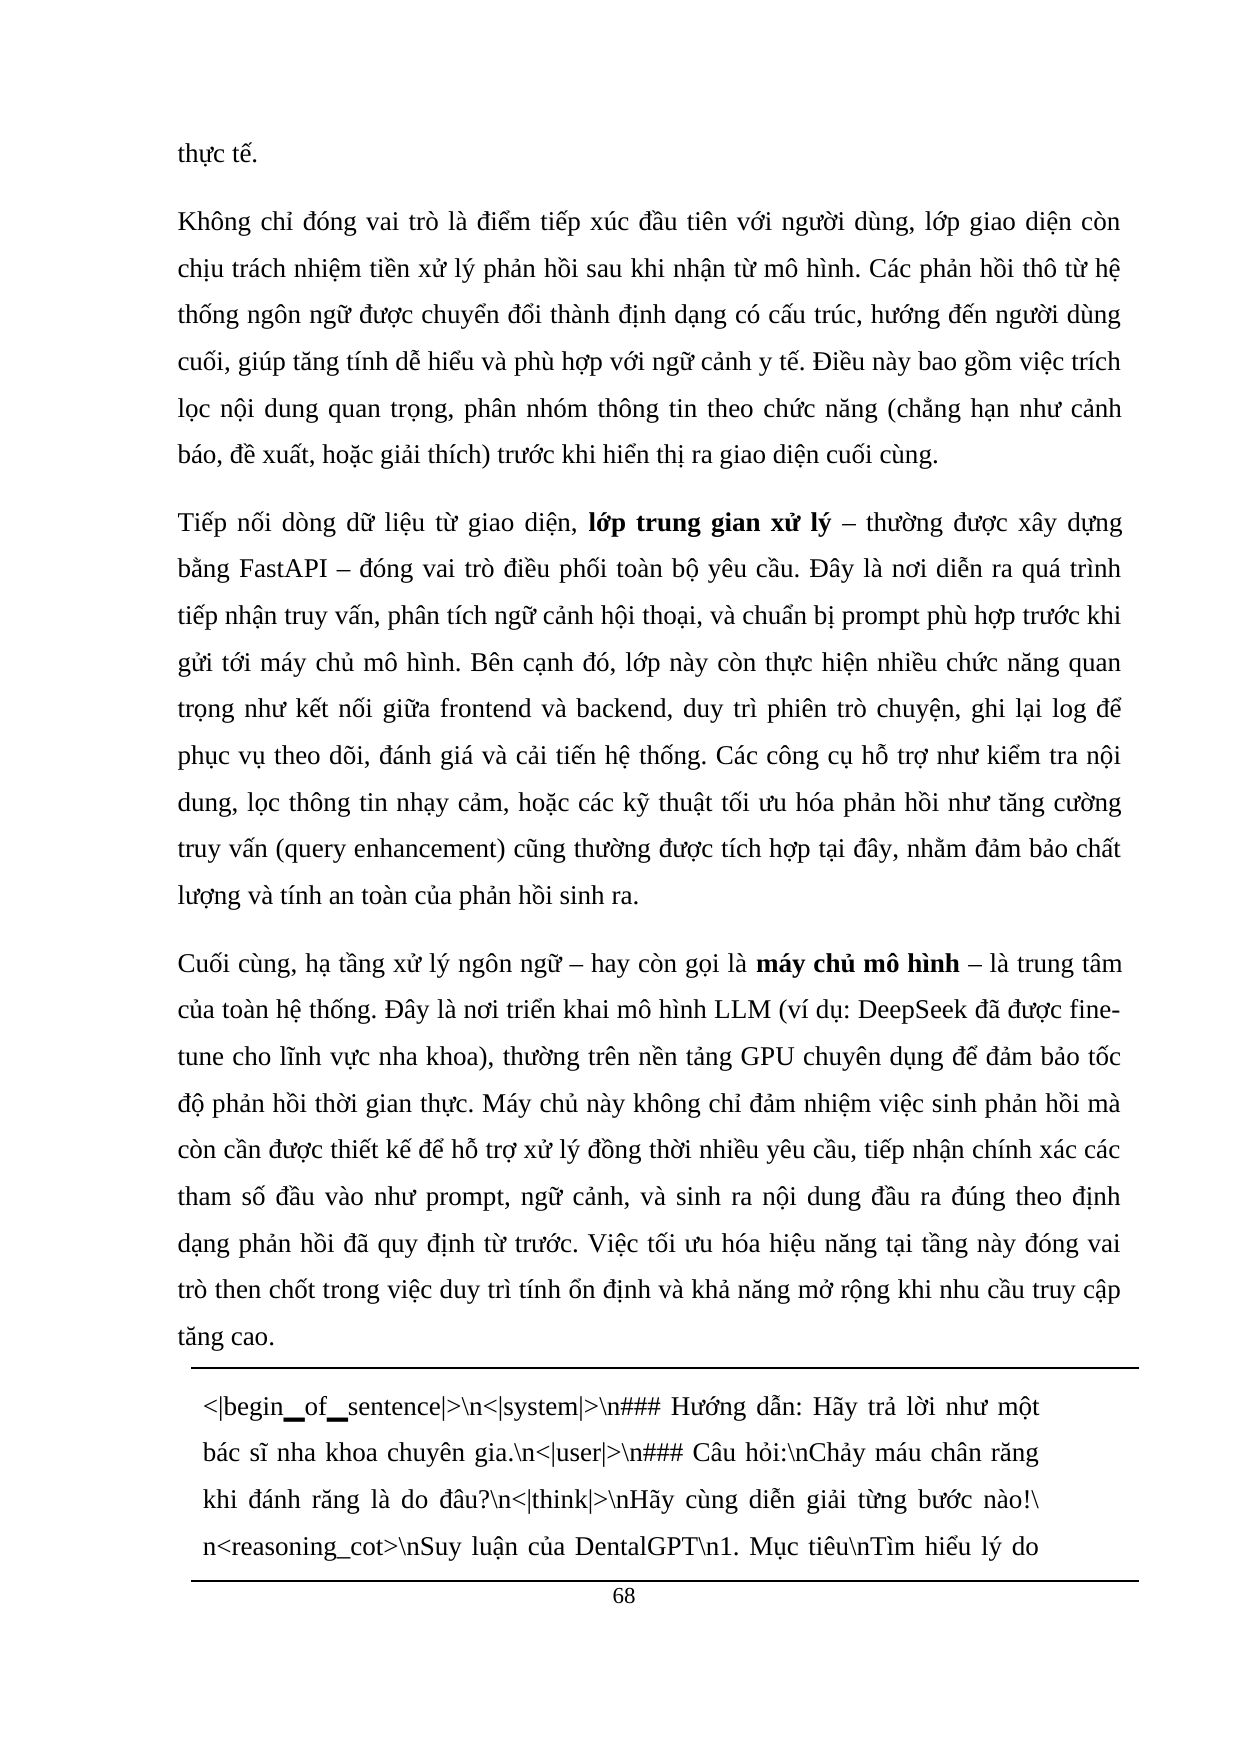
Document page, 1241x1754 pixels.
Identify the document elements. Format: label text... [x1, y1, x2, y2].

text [177, 137, 1123, 169]
text Tiếp nối dòng dữ liệu từ giao diện, lớp trung gian xử lý – thường được xây dựng bằng FastAPI – đóng vai trò điều phối toàn bộ yêu cầu. Đây là nơi diễn ra quá trình tiếp nhận truy vấn, phân tích ngữ cảnh hội thoại, và chuẩn bị prompt phù hợp trước khi gửi tới máy chủ mô hình. Bên cạnh đó, lớp này còn thực hiện nhiều chức năng quan trọng như kết nối giữa frontend và backend, duy trì phiên trò chuyện, ghi lại log để phục vụ theo dõi, đánh giá và cải tiến hệ thống. Các công cụ hỗ trợ như kiểm tra nội dung, lọc thông tin nhạy cảm, hoặc các kỹ thuật tối ưu hóa phản hồi như tăng cường truy vấn (query enhancement) cũng thường được tích hợp tại đây, nhằm đảm bảo chất lượng và tính an toàn của phản hồi sinh ra. [177, 506, 1123, 910]
text Không chỉ đóng vai trò là điểm tiếp xúc đầu tiên với người dùng, lớp giao diện còn chịu trách nhiệm tiền xử lý phản hồi sau khi nhận từ mô hình. Các phản hồi thô từ hệ thống ngôn ngữ được chuyển đổi thành định dạng có cấu trúc, hướng đến người dùng cuối, giúp tăng tính dễ hiểu và phù hợp với ngữ cảnh y tế. Điều này bao gồm việc trích lọc nội dung quan trọng, phân nhóm thông tin theo chức năng (chẳng hạn như cảnh báo, đề xuất, hoặc giải thích) trước khi hiển thị ra giao diện cuối cùng. [177, 205, 1123, 469]
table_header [191, 1369, 1139, 1580]
text Cuối cùng, hạ tầng xử lý ngôn ngữ – hay còn gọi là máy chủ mô hình – là trung tâm của toàn hệ thống. Đây là nơi triển khai mô hình LLM (ví dụ: DeepSeek đã được fine-tune cho lĩnh vực nha khoa), thường trên nền tảng GPU chuyên dụng để đảm bảo tốc độ phản hồi thời gian thực. Máy chủ này không chỉ đảm nhiệm việc sinh phản hồi mà còn cần được thiết kế để hỗ trợ xử lý đồng thời nhiều yêu cầu, tiếp nhận chính xác các tham số đầu vào như prompt, ngữ cảnh, và sinh ra nội dung đầu ra đúng theo định dạng phản hồi đã quy định từ trước. Việc tối ưu hóa hiệu năng tại tầng này đóng vai trò then chốt trong việc duy trì tính ổn định và khả năng mở rộng khi nhu cầu truy cập tăng cao. [177, 947, 1123, 1351]
